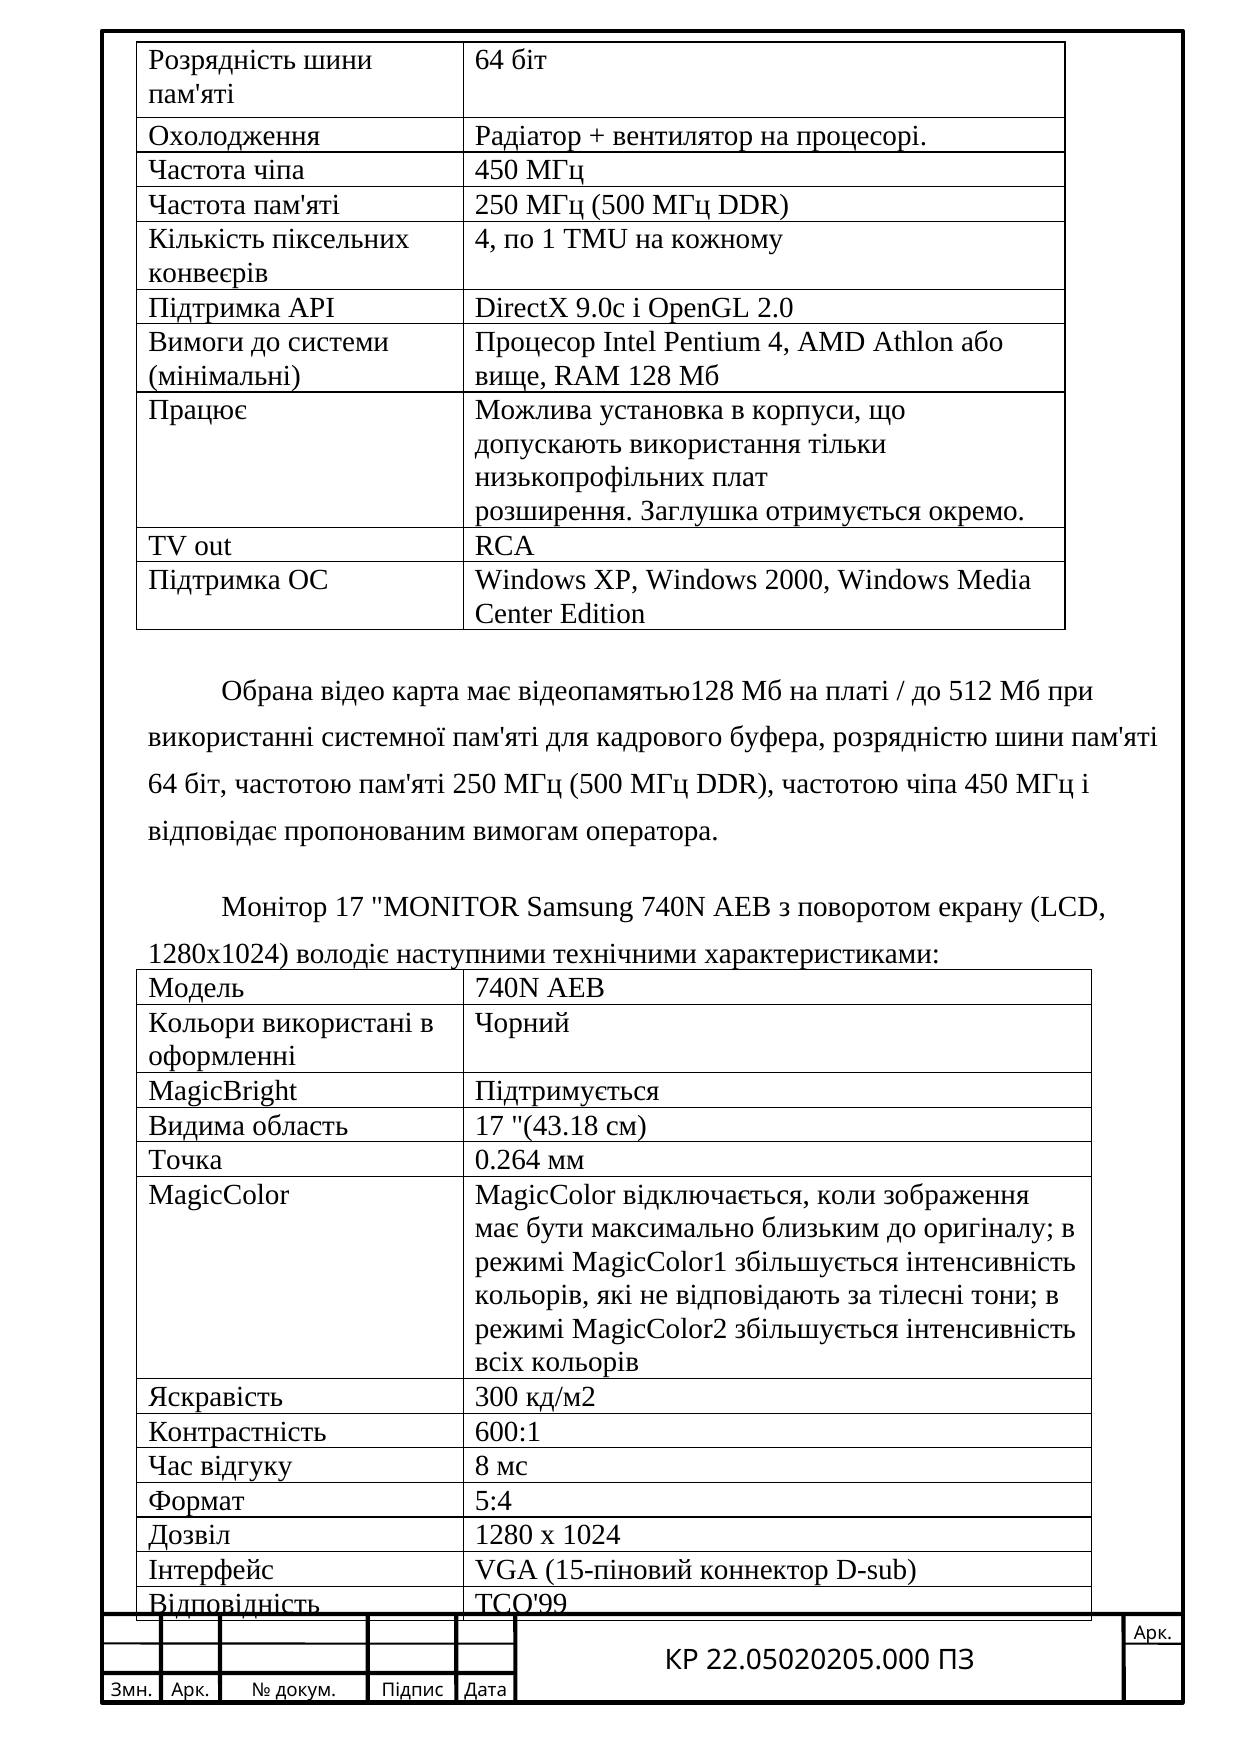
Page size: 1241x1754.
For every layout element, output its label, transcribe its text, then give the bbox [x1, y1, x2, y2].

table_cell TCO'99 [464, 1587, 1091, 1620]
table_cell DirectX 9.0c і OpenGL 2.0 [464, 290, 1064, 323]
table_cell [137, 1587, 463, 1620]
table_cell Формат [137, 1483, 463, 1516]
text Обрана відео карта має відеопамятью128 Мб на платі / до 512 Мб при використанні системної пам'яті для кадрового буфера, розрядністю шини пам'яті 64 біт, частотою пам'яті 250 МГц (500 МГц DDR), частотою чіпа 450 МГц і відповідає пропонованим вимогам оператора. [148, 659, 1169, 847]
table_cell Працює [137, 393, 463, 527]
table_cell Процесор Intel Pentium 4, AMD Athlon або вище, RAM 128 Мб [464, 324, 1064, 391]
table_cell RCA [464, 528, 1064, 561]
table_cell Чорний [464, 1005, 1091, 1072]
table_cell Підтримується [464, 1073, 1091, 1107]
table_cell 4, по 1 TMU на кожному [464, 222, 1064, 289]
table_cell 0.264 мм [464, 1142, 1091, 1176]
table_cell Контрастність [137, 1414, 463, 1447]
table_cell 250 МГц (500 МГц DDR) [464, 187, 1064, 221]
table_cell Розрядність шини пам'яті [137, 43, 463, 117]
table_cell Вимоги до системи (мінімальні) [137, 324, 463, 391]
table_cell Інтерфейс [137, 1552, 463, 1586]
table_cell Кольори використані в оформленні [137, 1005, 463, 1072]
table_cell Підтримка ОС [137, 562, 463, 629]
table_cell 64 біт [464, 43, 1064, 117]
table_cell 5:4 [464, 1483, 1091, 1516]
table_cell 600:1 [464, 1414, 1091, 1447]
table_cell Можлива установка в корпуси, що допускають використання тільки низькопрофільних плат розширення. Заглушка отримується окремо. [464, 393, 1064, 527]
table_cell Охолодження [137, 118, 463, 151]
table_cell Частота чіпа [137, 153, 463, 186]
table_cell 8 мс [464, 1448, 1091, 1482]
text Монітор 17 "MONITOR Samsung 740N AEB з поворотом екрану (LCD, 1280x1024) володіє наступними технічними характеристиками: [148, 876, 1169, 969]
table_header 740N AEB [464, 970, 1091, 1004]
table_cell 1280 x 1024 [464, 1518, 1091, 1551]
table_cell Підтримка API [137, 290, 463, 323]
table_cell MagicColor відключається, коли зображення має бути максимально близьким до оригіналу; в режимі MagicColor1 збільшується інтенсивність кольорів, які не відповідають за тілесні тони; в режимі MagicColor2 збільшується інтенсивність всіх кольорів [464, 1177, 1091, 1378]
table_cell 17 "(43.18 см) [464, 1108, 1091, 1141]
table_cell Радіатор + вентилятор на процесорі. [464, 118, 1064, 151]
table_header Модель [137, 970, 463, 1004]
table_cell Windows XP, Windows 2000, Windows Media Center Edition [464, 562, 1064, 629]
table_cell VGA (15-піновий коннектор D-sub) [464, 1552, 1091, 1586]
table_cell Дозвіл [137, 1518, 463, 1551]
table_cell Яскравість [137, 1379, 463, 1413]
table_cell Видима область [137, 1108, 463, 1141]
table_cell Час відгуку [137, 1448, 463, 1482]
table_cell MagicColor [137, 1177, 463, 1378]
table_cell 300 кд/м2 [464, 1379, 1091, 1413]
table_cell Частота пам'яті [137, 187, 463, 221]
table_cell TV out [137, 528, 463, 561]
table_cell Точка [137, 1142, 463, 1176]
table_cell 450 МГц [464, 153, 1064, 186]
table_cell Кількість піксельних конвеєрів [137, 222, 463, 289]
table_cell MagicBright [137, 1073, 463, 1107]
